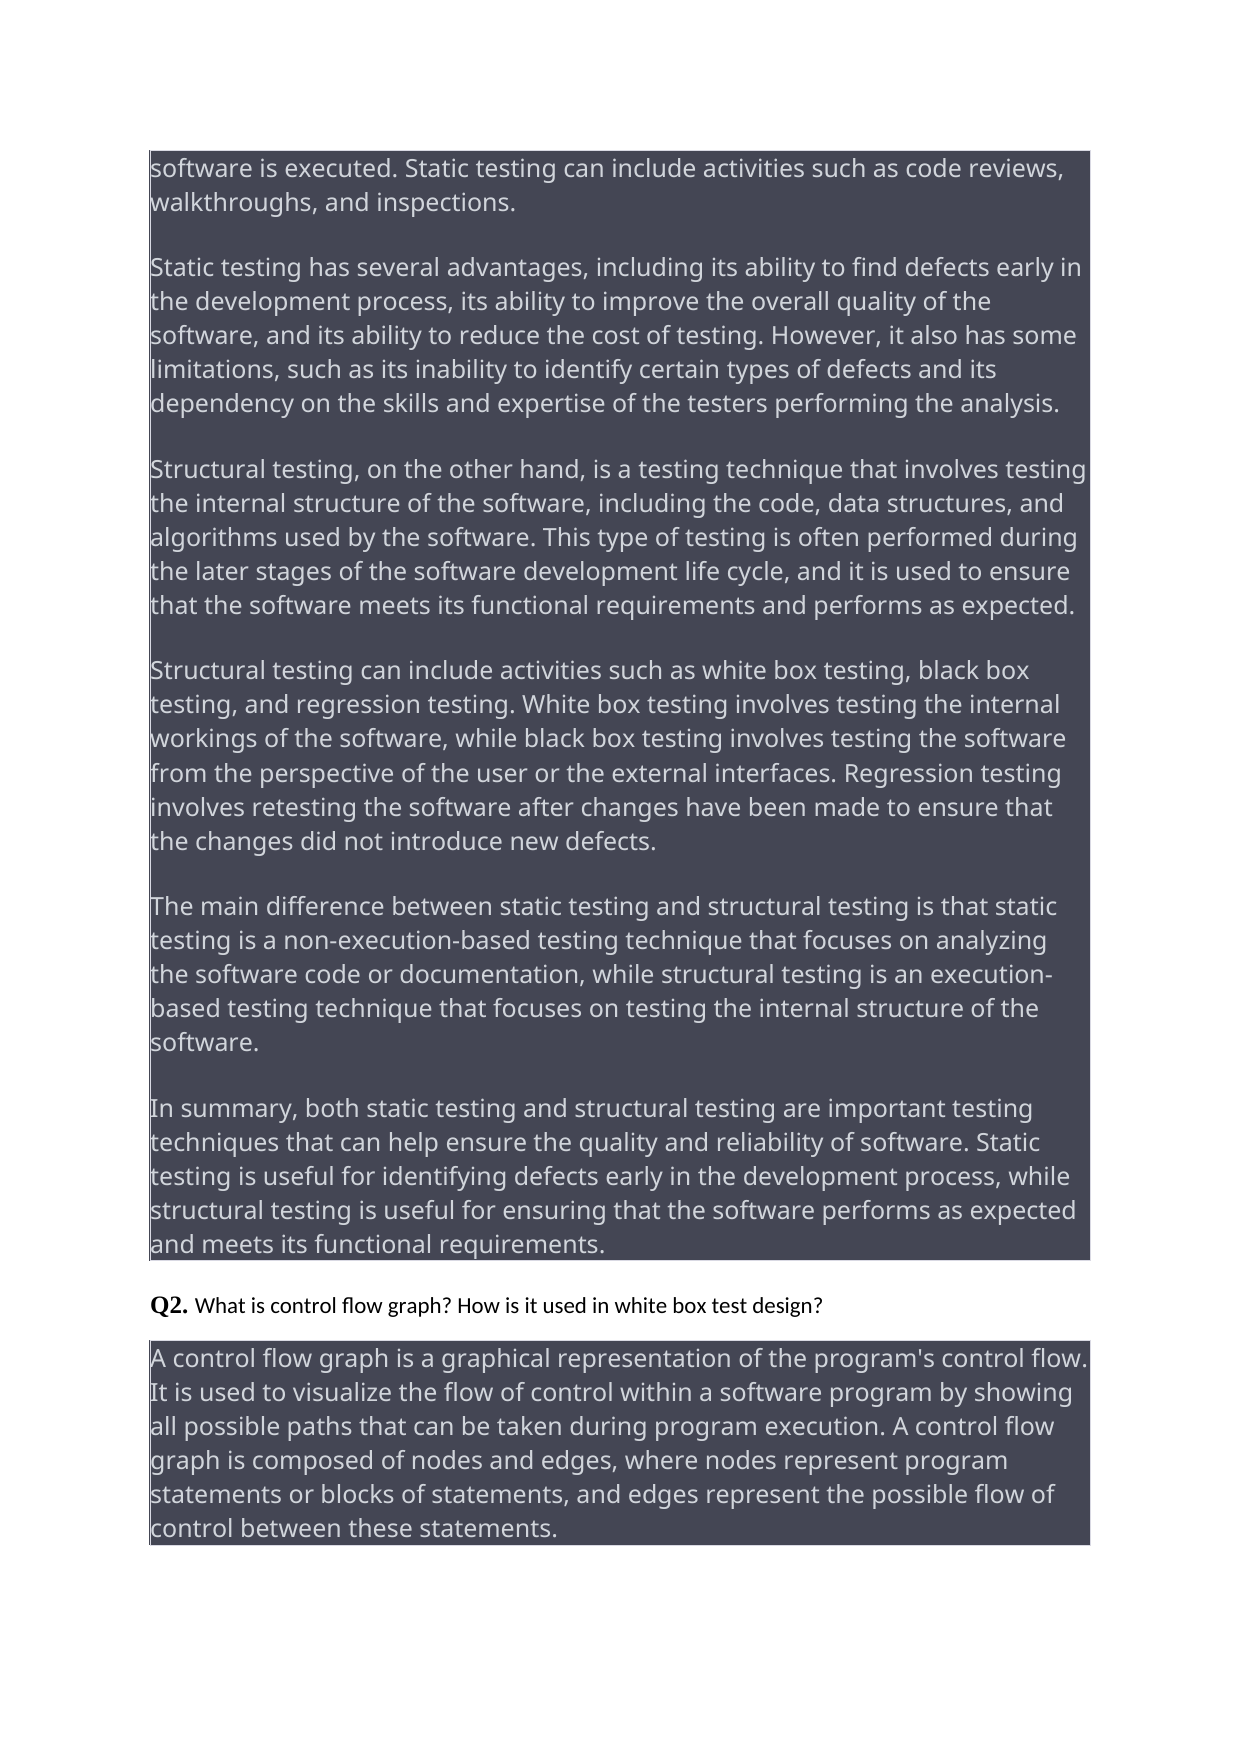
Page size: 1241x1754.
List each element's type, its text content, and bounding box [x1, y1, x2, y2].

text In summary, both static testing and structural testing are important testing techniques that can help ensure the quality and reliability of software. Static testing is useful for identifying defects early in the development process, while structural testing is useful for ensuring that the software performs as expected and meets its functional requirements. [151, 1090, 1090, 1260]
text Static testing has several advantages, including its ability to find defects early in the development process, its ability to improve the overall quality of the software, and its ability to reduce the cost of testing. However, it also has some limitations, such as its inability to identify certain types of defects and its dependency on the skills and expertise of the testers performing the analysis. [151, 249, 1090, 420]
text A control flow graph is a graphical representation of the program's control flow. It is used to visualize the flow of control within a software program by showing all possible paths that can be taken during program execution. A control flow graph is composed of nodes and edges, where nodes represent program statements or blocks of statements, and edges represent the possible flow of control between these statements. [151, 1341, 1090, 1545]
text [151, 151, 1090, 219]
text Structural testing can include activities such as white box testing, black box testing, and regression testing. White box testing involves testing the internal workings of the software, while black box testing involves testing the software from the perspective of the user or the external interfaces. Regression testing involves retesting the software after changes have been made to ensure that the changes did not introduce new defects. [151, 652, 1090, 857]
text Structural testing, on the other hand, is a testing technique that involves testing the internal structure of the software, including the code, data structures, and algorithms used by the software. This type of testing is often performed during the later stages of the software development life cycle, and it is used to ensure that the software meets its functional requirements and performs as expected. [151, 451, 1090, 622]
text The main difference between static testing and structural testing is that static testing is a non-execution-based testing technique that focuses on analyzing the software code or documentation, while structural testing is an execution-based testing technique that focuses on testing the internal structure of the software. [151, 888, 1090, 1059]
text Q2. What is control flow graph? How is it used in white box test design? [150, 1290, 1090, 1319]
